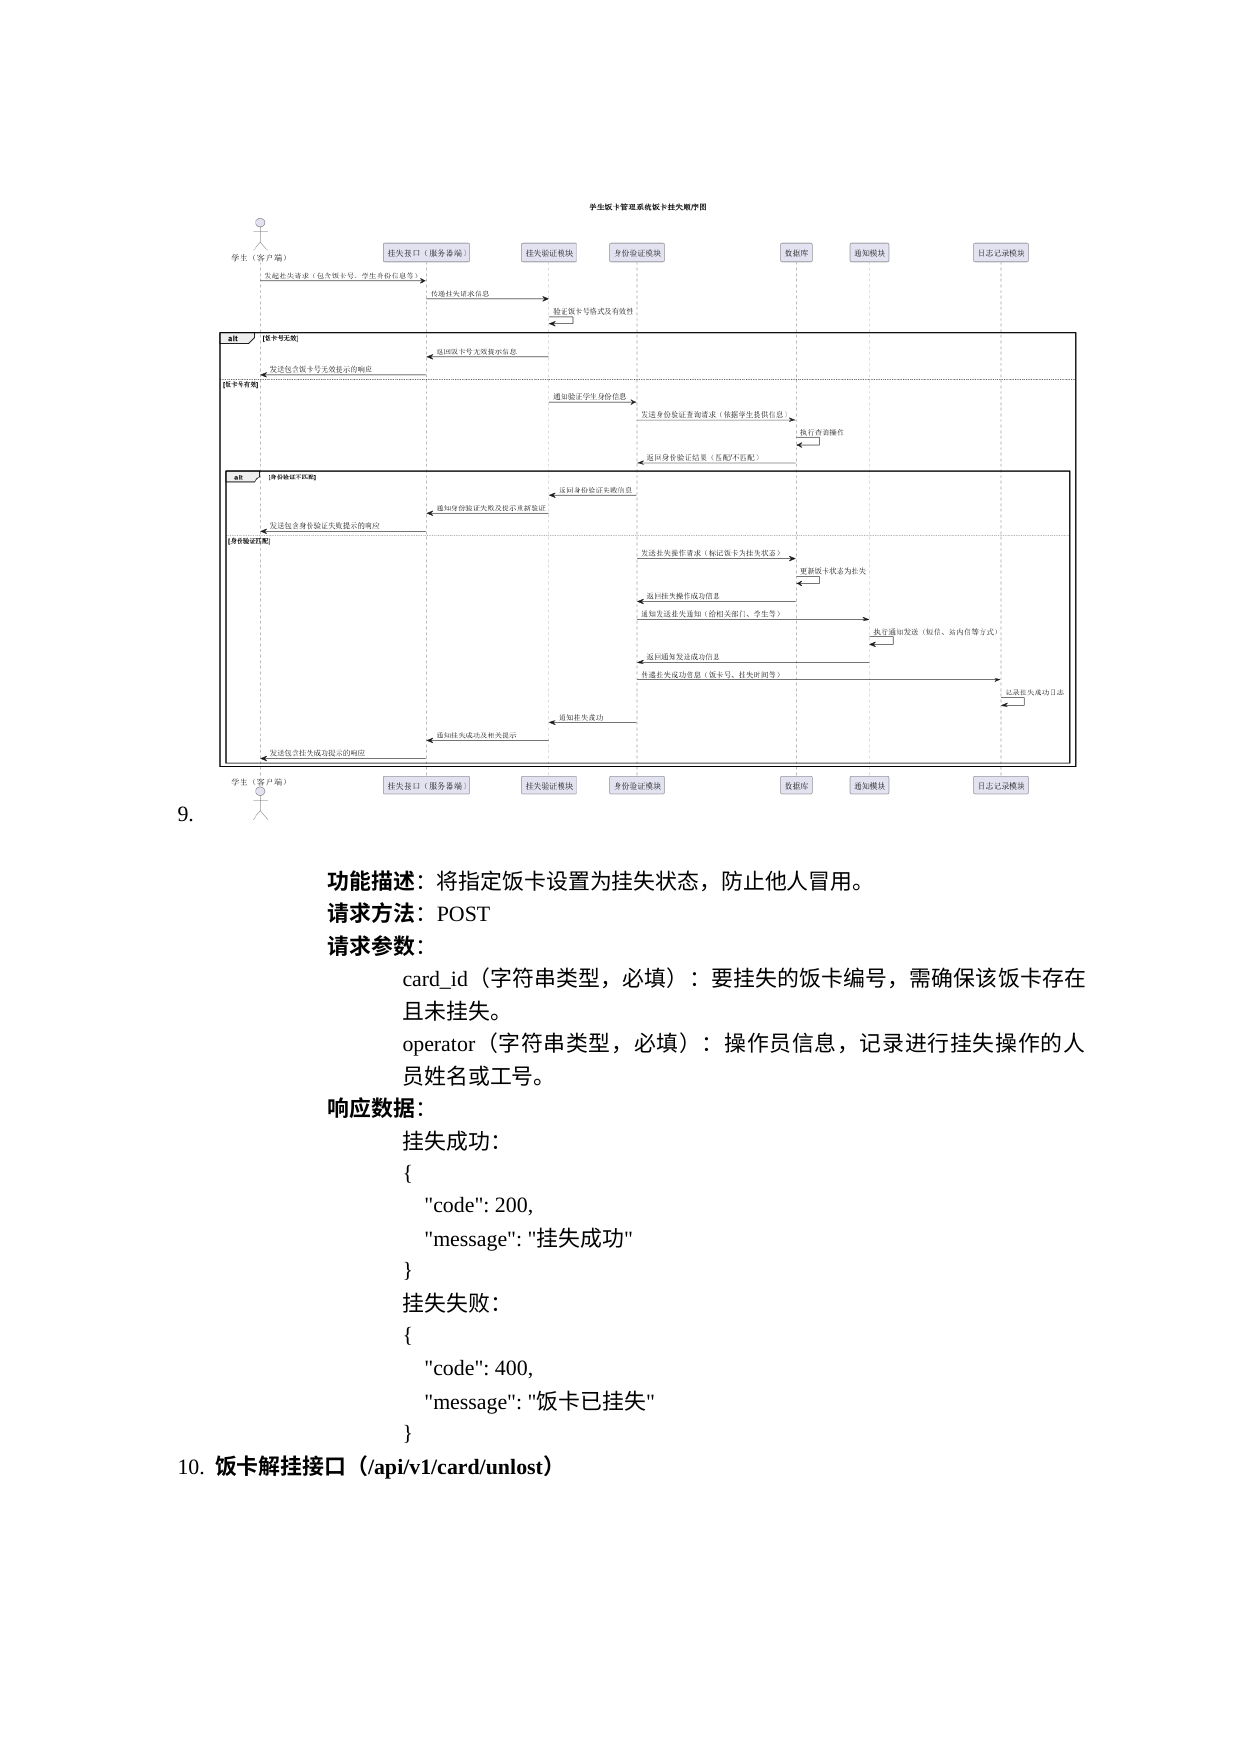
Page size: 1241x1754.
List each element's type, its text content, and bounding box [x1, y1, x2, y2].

text 请求方法：POST [327, 896, 1087, 928]
text 挂失成功： [402, 1123, 1087, 1156]
text } [402, 1253, 1087, 1286]
text card_id（字符串类型，必填）：要挂失的饭卡编号，需确保该饭卡存在且未挂失。 [402, 961, 1087, 1026]
text 挂失失败： [402, 1286, 1087, 1318]
text 功能描述：将指定饭卡设置为挂失状态，防止他人冒用。 [327, 863, 1087, 896]
text operator（字符串类型，必填）：操作员信息，记录进行挂失操作的人员姓名或工号。 [402, 1026, 1087, 1091]
picture [214, 192, 1079, 821]
text "message": "饭卡已挂失" [402, 1383, 1087, 1416]
text 响应数据： [327, 1091, 1087, 1123]
text "code": 400, [402, 1351, 1087, 1383]
list 饭卡解挂接口（/api/v1/card/unlost） [177, 1448, 1087, 1481]
text "code": 200, [402, 1188, 1087, 1221]
text } [402, 1416, 1087, 1448]
text 请求参数： [327, 928, 1087, 961]
text "message": "挂失成功" [402, 1221, 1087, 1253]
text { [402, 1318, 1087, 1351]
text { [402, 1156, 1087, 1188]
